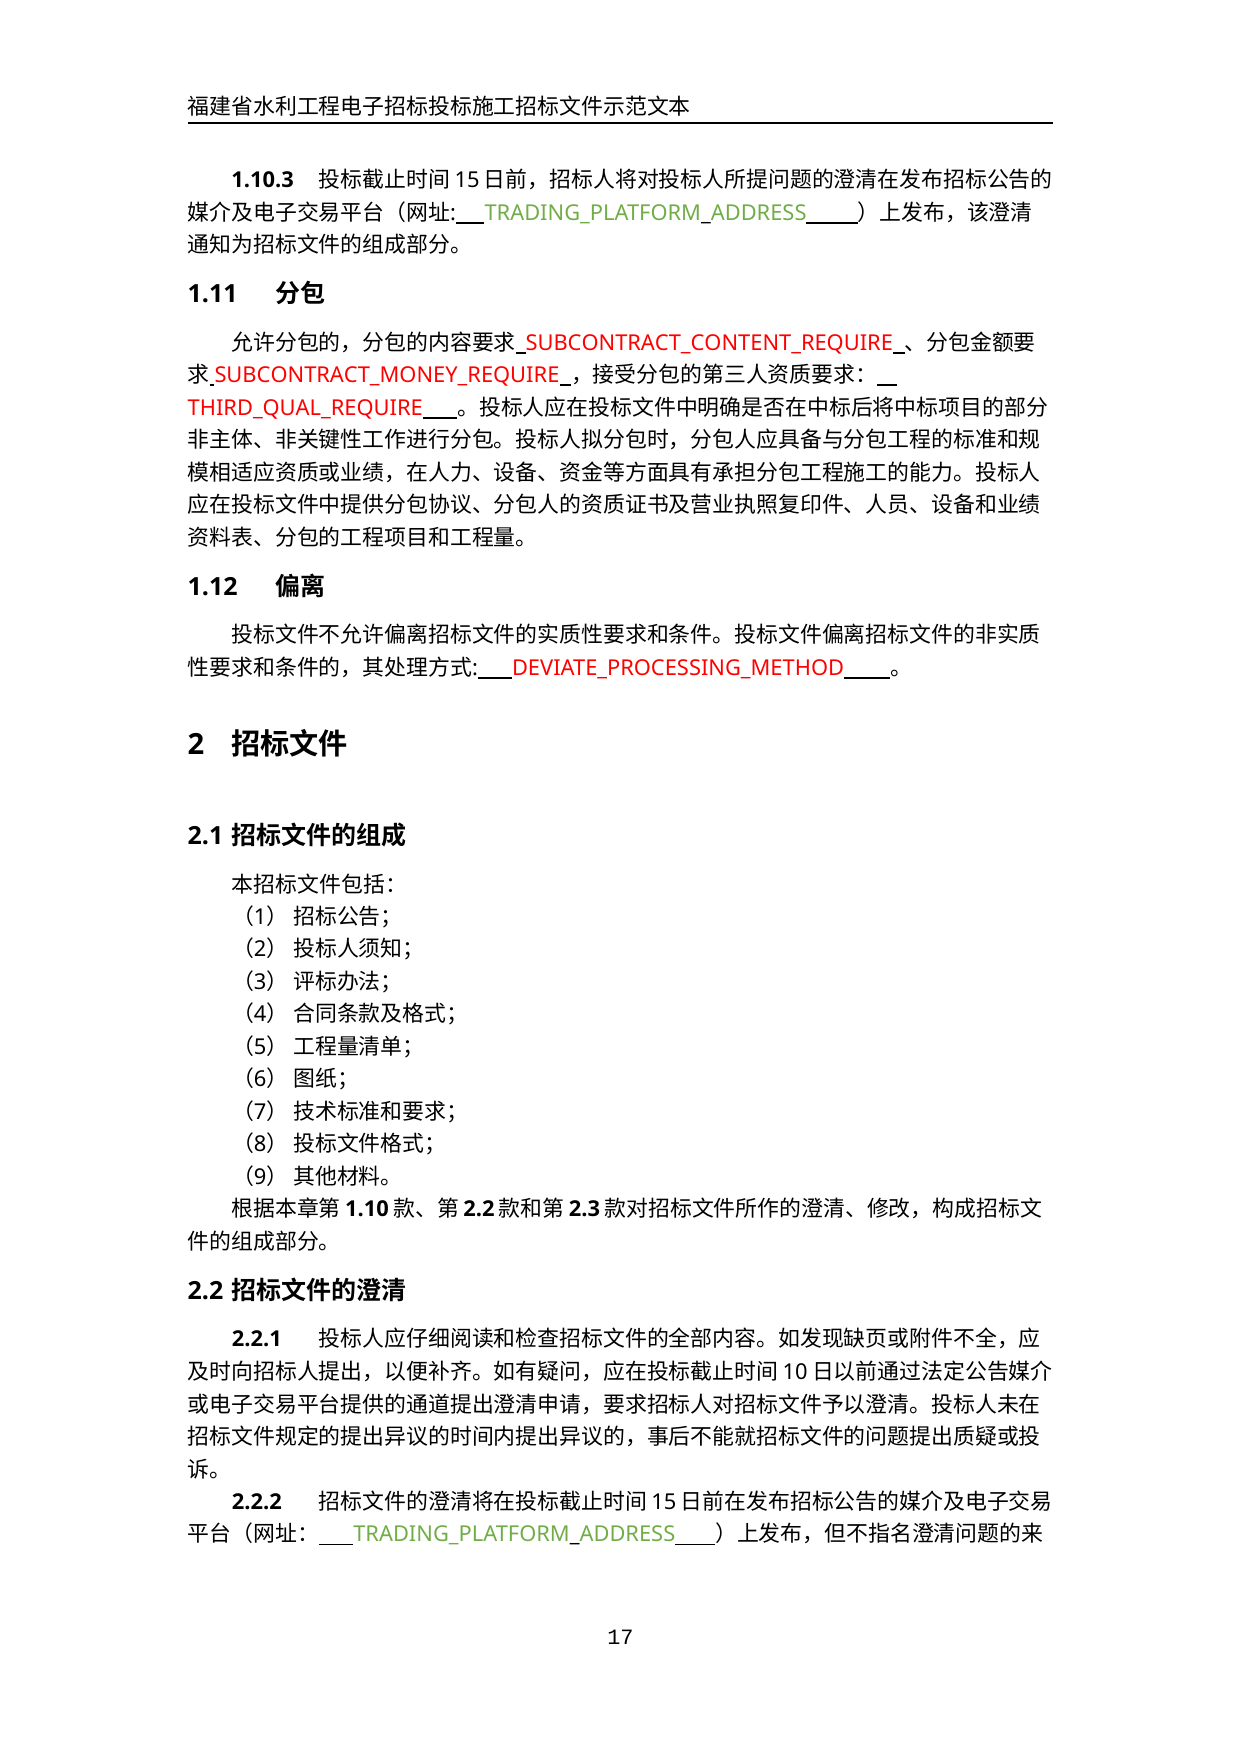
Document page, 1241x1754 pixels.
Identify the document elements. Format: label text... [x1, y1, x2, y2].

list 招标公告； [187, 899, 1053, 931]
list 技术标准和要求； [187, 1094, 1053, 1126]
list 合同条款及格式； [187, 996, 1053, 1029]
list 投标人应仔细阅读和检查招标文件的全部内容。如发现缺页或附件不全，应及时向招标人提出，以便补齐。如有疑问，应在投标截止时间10日以前通过法定公告媒介或电子交易平台提供的通道提出澄清申请，要求招标人对招标文件予以澄清。投标人未在招标文件规定的提出异议的时间内提出异议的，事后不能就招标文件的问题提出质疑或投诉。 [187, 1321, 1053, 1484]
text 本招标是/否允许分包的，分包的内容要求 SUBCONTRACT_CONTENT_REQUIRE 、分包金额要求 SUBCONTRACT_MONEY_REQUIRE ，接受分包的第三人资质要求： THIRD_QUAL_REQUIRE 。投标人应在投标文件中明确是否在中标后将中标项目的部分非主体、非关键性工作进行分包。投标人拟分包时，分包人应具备与分包工程的标准和规模相适应资质或业绩，在人力、设备、资金等方面具有承担分包工程施工的能力。投标人应在投标文件中提供分包协议、分包人的资质证书及营业执照复印件、人员、设备和业绩资料表、分包的工程项目和工程量。 [187, 324, 1053, 552]
text 投标文件不允许偏离招标文件的实质性要求和条件。投标文件偏离招标文件的非实质性要求和条件的，其处理方式: DEVIATE_PROCESSING_METHOD 。 [187, 617, 1053, 682]
list 工程量清单； [187, 1029, 1053, 1061]
list 分包 [187, 259, 1053, 324]
list 投标文件格式； [187, 1126, 1053, 1159]
list 其他材料。 [187, 1159, 1053, 1191]
subtitle 招标文件 [187, 709, 1053, 774]
list 招标文件的组成 [187, 801, 1053, 866]
list 图纸； [187, 1061, 1053, 1094]
list 偏离 [187, 552, 1053, 617]
list 招标文件的澄清 [187, 1256, 1053, 1321]
text 根据本章第1.10款、第2.2款和第2.3款对招标文件所作的澄清、修改，构成招标文件的组成部分。 [187, 1191, 1053, 1256]
text 本招标文件包括： [187, 866, 1053, 899]
list 评标办法； [187, 964, 1053, 996]
list 投标截止时间15日前，招标人将对投标人所提问题的澄清在发布招标公告的媒介及电子交易平台（网址: TRADING_PLATFORM_ADDRESS ）上发布，该澄清通知为招标文件的组成部分。 [187, 162, 1053, 259]
list 投标人须知； [187, 931, 1053, 964]
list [187, 1484, 1053, 1549]
